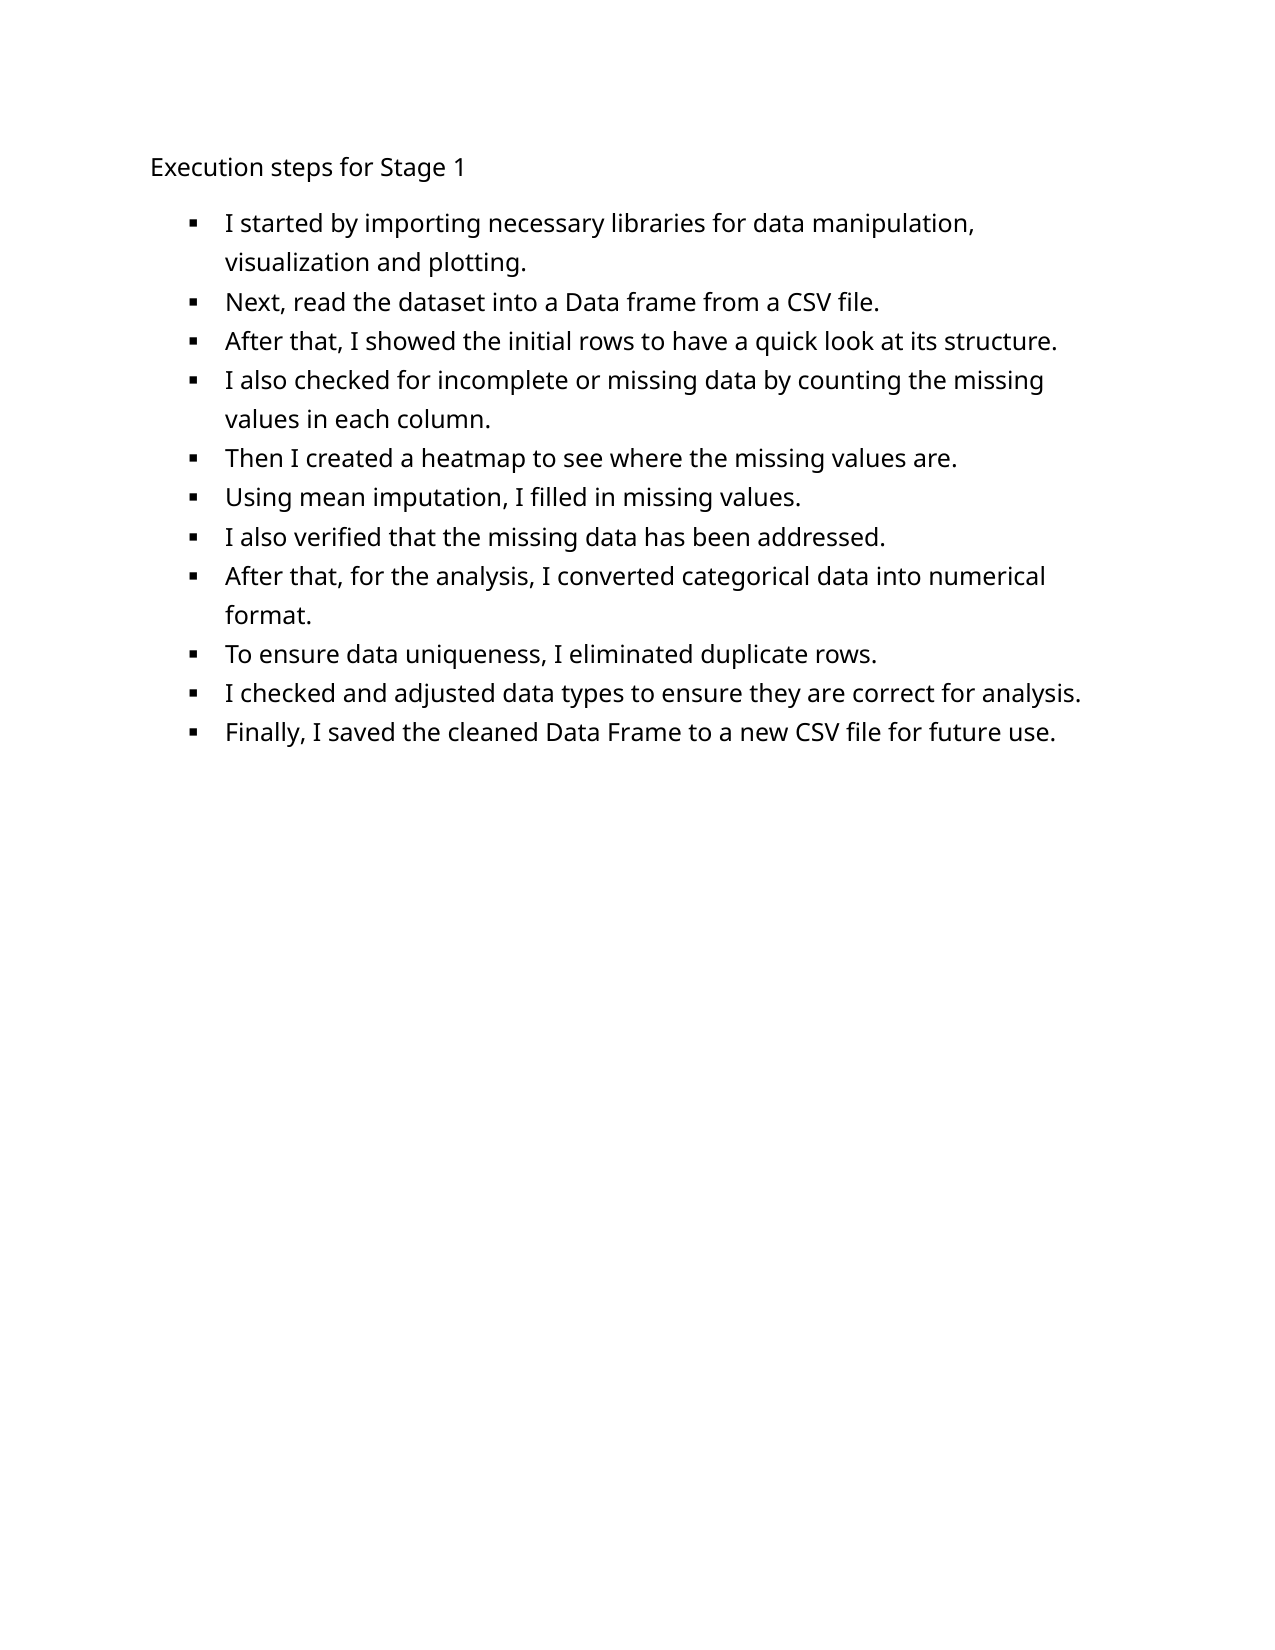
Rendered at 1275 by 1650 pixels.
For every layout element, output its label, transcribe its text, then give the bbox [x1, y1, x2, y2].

list Using mean imputation, I filled in missing values. [187, 480, 1125, 514]
list I also checked for incomplete or missing data by counting the missing values in each column. [187, 362, 1125, 436]
list After that, for the analysis, I converted categorical data into numerical format. [187, 558, 1125, 632]
list I checked and adjusted data types to ensure they are correct for analysis. [187, 676, 1125, 710]
list To ensure data uniqueness, I eliminated duplicate rows. [187, 637, 1125, 671]
list Next, read the dataset into a Data frame from a CSV file. [187, 284, 1125, 318]
list I started by importing necessary libraries for data manipulation, visualization and plotting. [187, 206, 1125, 279]
list Then I created a heatmap to see where the missing values are. [187, 441, 1125, 475]
list I also verified that the missing data has been addressed. [187, 519, 1125, 553]
list Finally, I saved the cleaned Data Frame to a new CSV file for future use. [187, 715, 1125, 749]
list After that, I showed the initial rows to have a quick look at its structure. [187, 323, 1125, 357]
text Execution steps for Stage 1 [150, 150, 1125, 184]
